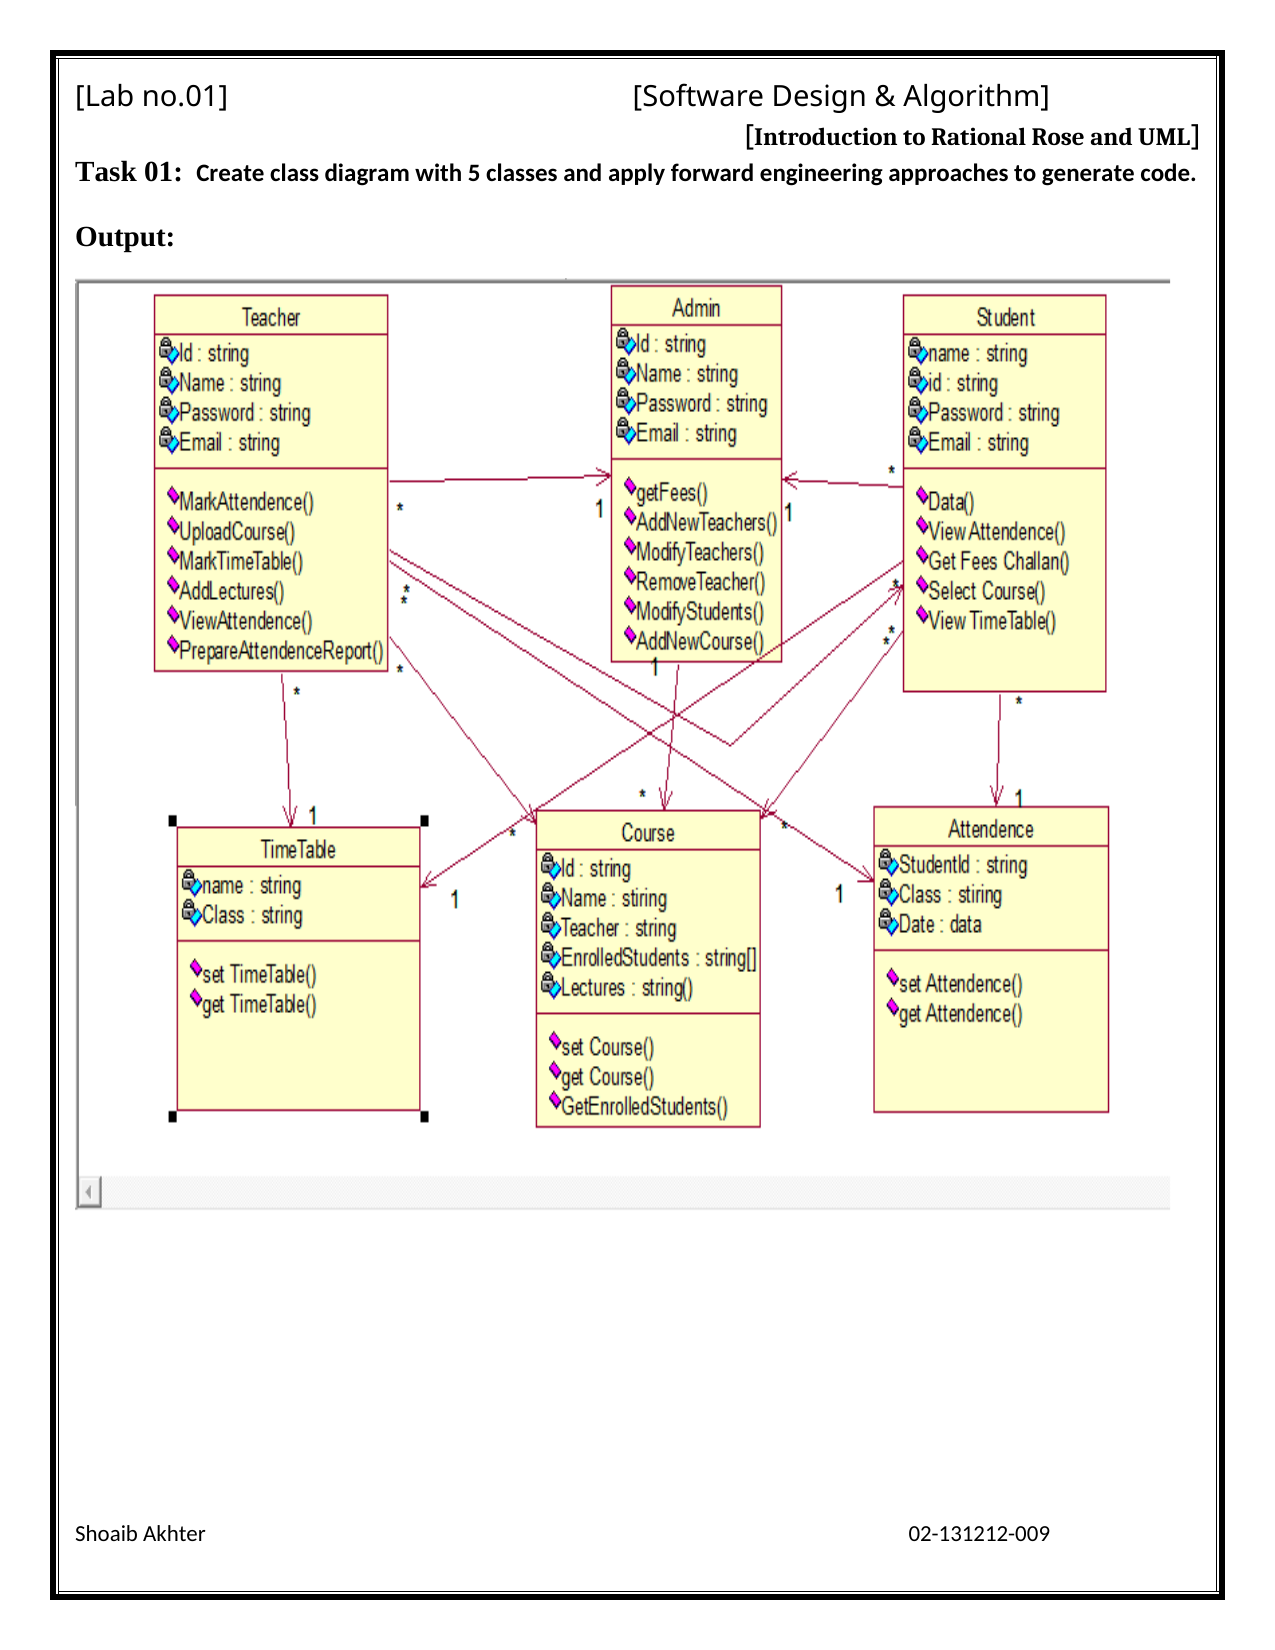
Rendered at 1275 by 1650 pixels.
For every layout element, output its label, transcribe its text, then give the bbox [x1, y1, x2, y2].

picture [75, 278, 1171, 1212]
text Output: [75, 219, 1200, 253]
text Task 01: Create class diagram with 5 classes and apply forward engineering approaches to generate code. [75, 154, 1200, 188]
